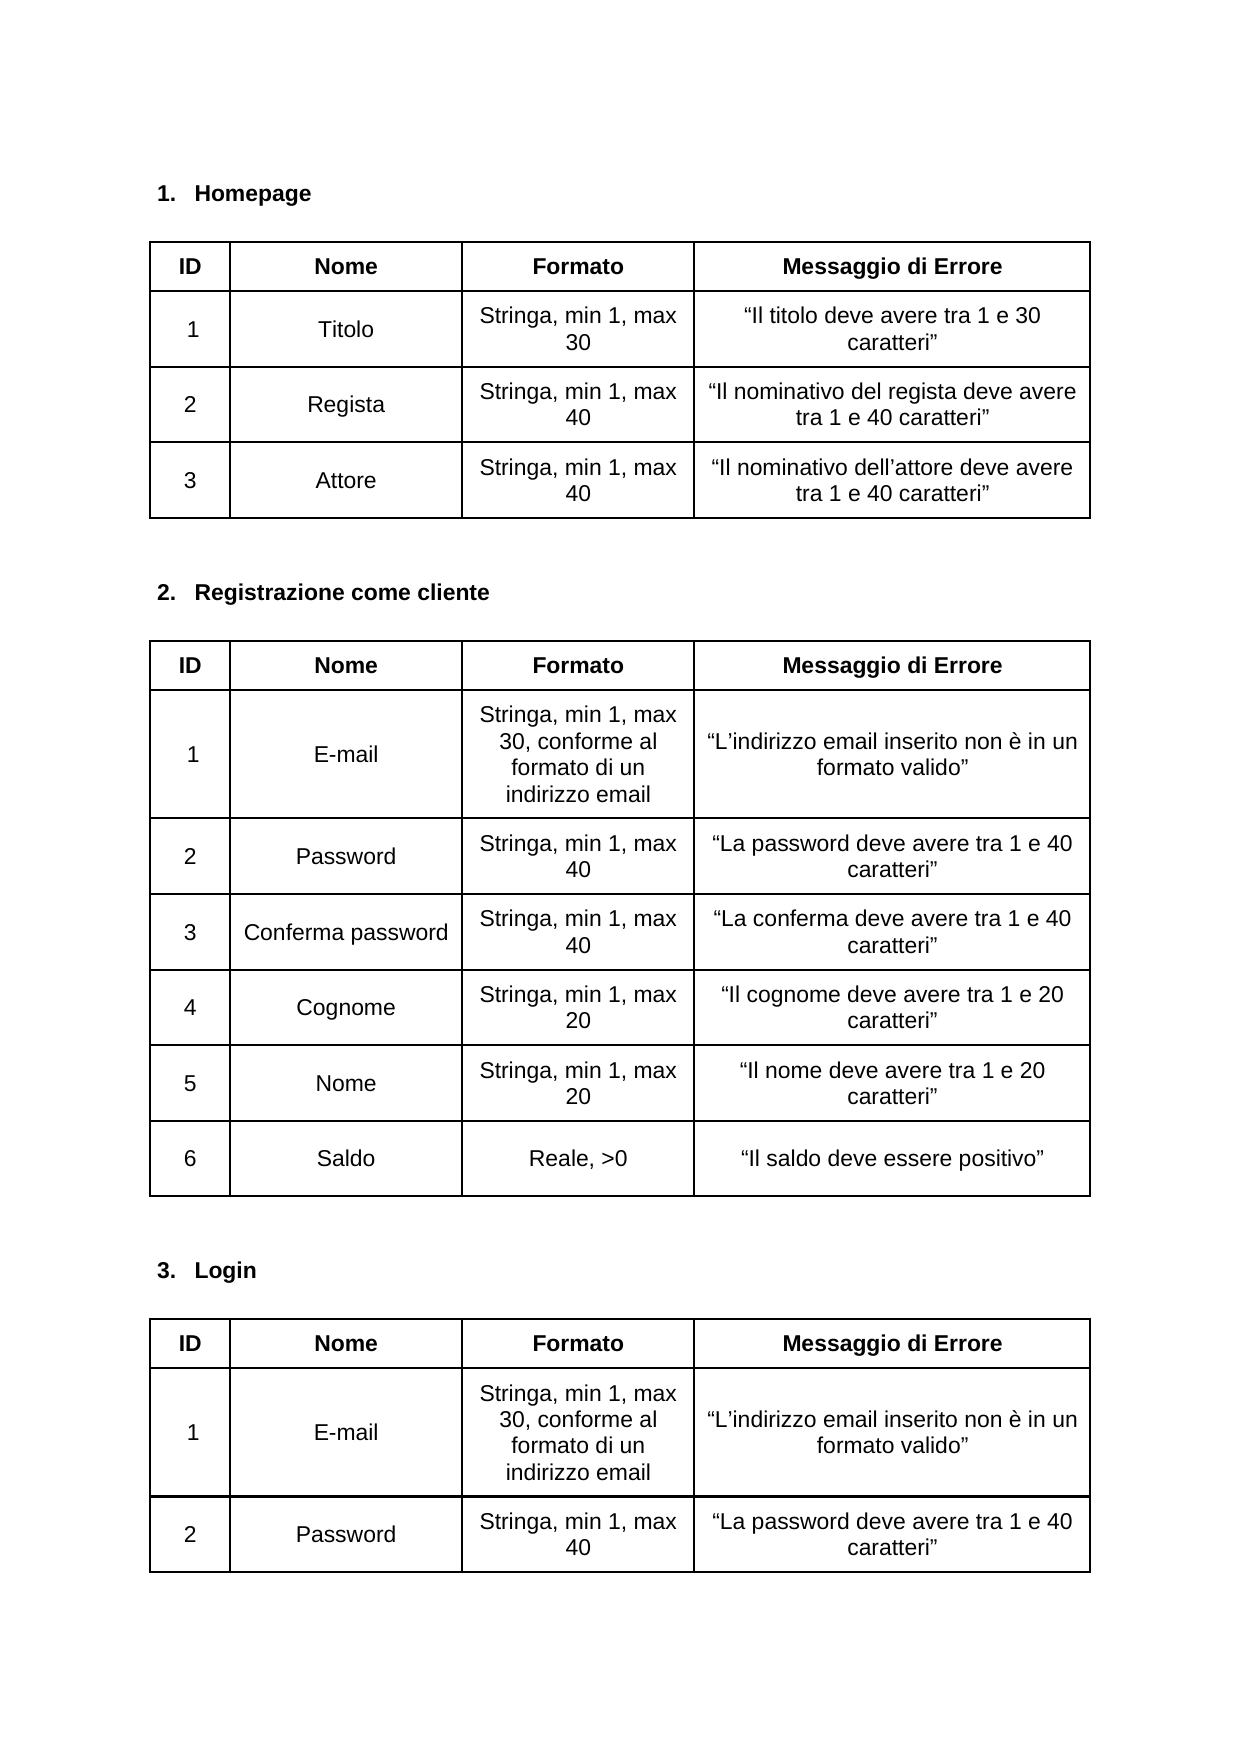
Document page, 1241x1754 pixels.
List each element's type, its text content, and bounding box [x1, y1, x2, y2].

table_cell 2 [151, 819, 229, 893]
table_header Formato [463, 243, 693, 290]
table_cell Stringa, min 1, max 40 [463, 1498, 693, 1571]
list Login [157, 1257, 1090, 1284]
table_cell “Il nome deve avere tra 1 e 20 caratteri” [695, 1046, 1089, 1120]
table_cell Stringa, min 1, max 40 [463, 443, 693, 517]
table_header Formato [463, 1320, 693, 1367]
table_cell Stringa, min 1, max 20 [463, 1046, 693, 1120]
table_cell “La password deve avere tra 1 e 40 caratteri” [695, 819, 1089, 893]
table_cell Reale, >0 [463, 1122, 693, 1195]
table_cell “Il saldo deve essere positivo” [695, 1122, 1089, 1195]
table_cell 5 [151, 1046, 229, 1120]
table_cell Regista [231, 368, 461, 441]
list Homepage [157, 180, 1090, 207]
table_cell E-mail [231, 1369, 461, 1495]
table_header ID [151, 1320, 229, 1367]
table_header Messaggio di Errore [695, 642, 1089, 689]
table_cell Password [231, 1498, 461, 1571]
table_header Nome [231, 642, 461, 689]
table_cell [695, 1498, 1089, 1571]
table_cell Titolo [231, 292, 461, 366]
table_cell “La conferma deve avere tra 1 e 40 caratteri” [695, 895, 1089, 968]
table_cell “Il nominativo dell’attore deve avere tra 1 e 40 caratteri” [695, 443, 1089, 517]
table_cell “Il cognome deve avere tra 1 e 20 caratteri” [695, 971, 1089, 1044]
table_cell Stringa, min 1, max 30, conforme al formato di un indirizzo email [463, 1369, 693, 1495]
table_cell Cognome [231, 971, 461, 1044]
table_cell E-mail [231, 691, 461, 817]
table_cell Stringa, min 1, max 40 [463, 819, 693, 893]
table_cell 1 [151, 691, 229, 817]
list Registrazione come cliente [157, 579, 1090, 606]
table_cell “Il titolo deve avere tra 1 e 30 caratteri” [695, 292, 1089, 366]
table_cell “Il nominativo del regista deve avere tra 1 e 40 caratteri” [695, 368, 1089, 441]
table_header Nome [231, 243, 461, 290]
table_cell Attore [231, 443, 461, 517]
table_cell Saldo [231, 1122, 461, 1195]
table_cell Stringa, min 1, max 30 [463, 292, 693, 366]
table_cell 2 [151, 1498, 229, 1571]
table_cell “L’indirizzo email inserito non è in un formato valido” [695, 691, 1089, 817]
table_cell Stringa, min 1, max 20 [463, 971, 693, 1044]
table_header Messaggio di Errore [695, 1320, 1089, 1367]
table_header Messaggio di Errore [695, 243, 1089, 290]
table_cell Nome [231, 1046, 461, 1120]
table_cell 2 [151, 368, 229, 441]
table_cell Stringa, min 1, max 30, conforme al formato di un indirizzo email [463, 691, 693, 817]
table_cell Stringa, min 1, max 40 [463, 368, 693, 441]
table_cell Conferma password [231, 895, 461, 968]
table_cell 4 [151, 971, 229, 1044]
table_header ID [151, 642, 229, 689]
table_cell Password [231, 819, 461, 893]
table_cell 1 [151, 292, 229, 366]
table_header Formato [463, 642, 693, 689]
table_cell 6 [151, 1122, 229, 1195]
table_cell 3 [151, 895, 229, 968]
table_cell Stringa, min 1, max 40 [463, 895, 693, 968]
table_header Nome [231, 1320, 461, 1367]
table_cell 3 [151, 443, 229, 517]
table_cell “L’indirizzo email inserito non è in un formato valido” [695, 1369, 1089, 1495]
table_header ID [151, 243, 229, 290]
table_cell 1 [151, 1369, 229, 1495]
